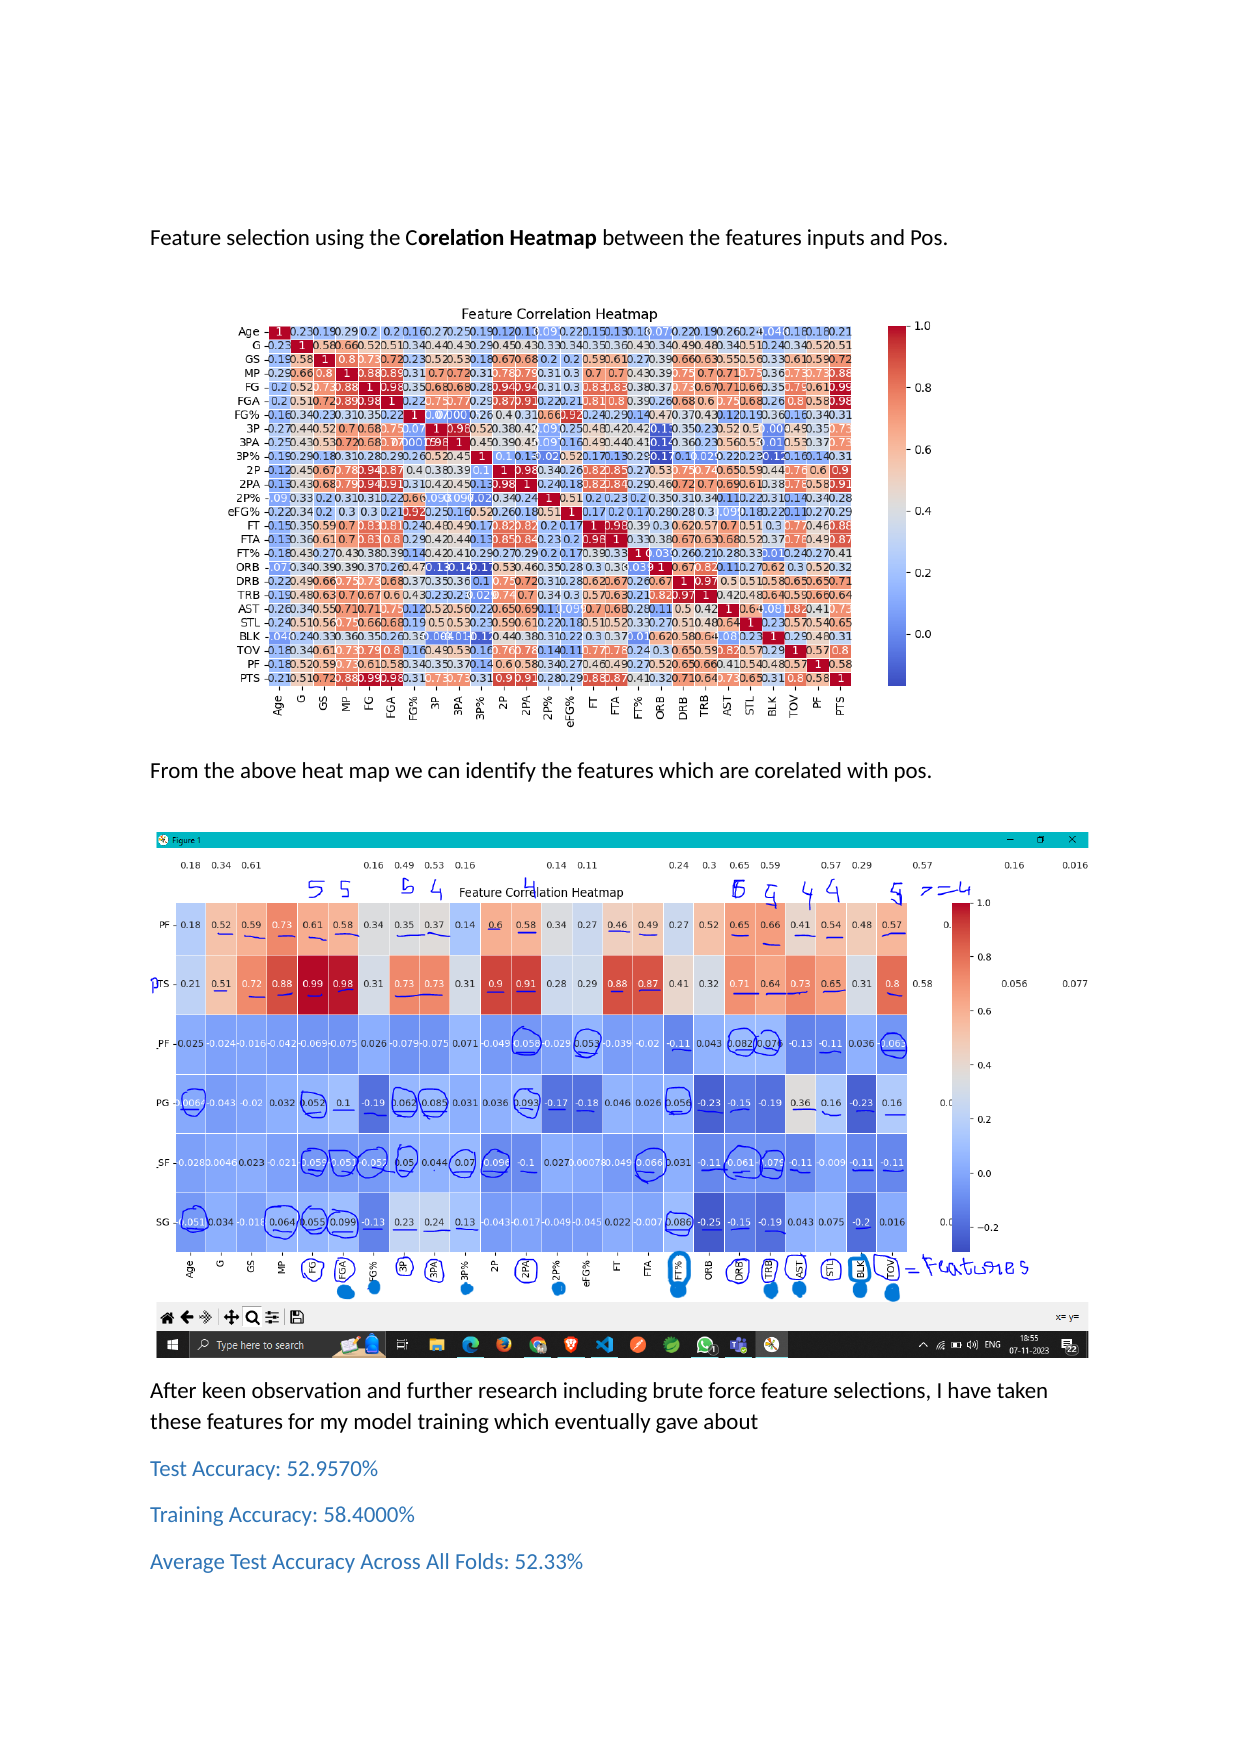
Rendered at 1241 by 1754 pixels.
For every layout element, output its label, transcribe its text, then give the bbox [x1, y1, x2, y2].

picture [150, 269, 1091, 737]
text After keen observation and further research including brute force feature selections, I have taken these features for my model training which eventually gave about [150, 1377, 1090, 1435]
text Feature selection using the Corelation Heatmap between the features inputs and Pos. [150, 223, 1090, 251]
text Average Test Accuracy Across All Folds: 52.33% [150, 1547, 1090, 1576]
text Training Accuracy: 58.4000% [150, 1501, 1090, 1529]
text From the above heat map we can identify the features which are corelated with pos. [150, 756, 1090, 784]
picture [150, 832, 1089, 1358]
text Test Accuracy: 52.9570% [150, 1454, 1090, 1482]
